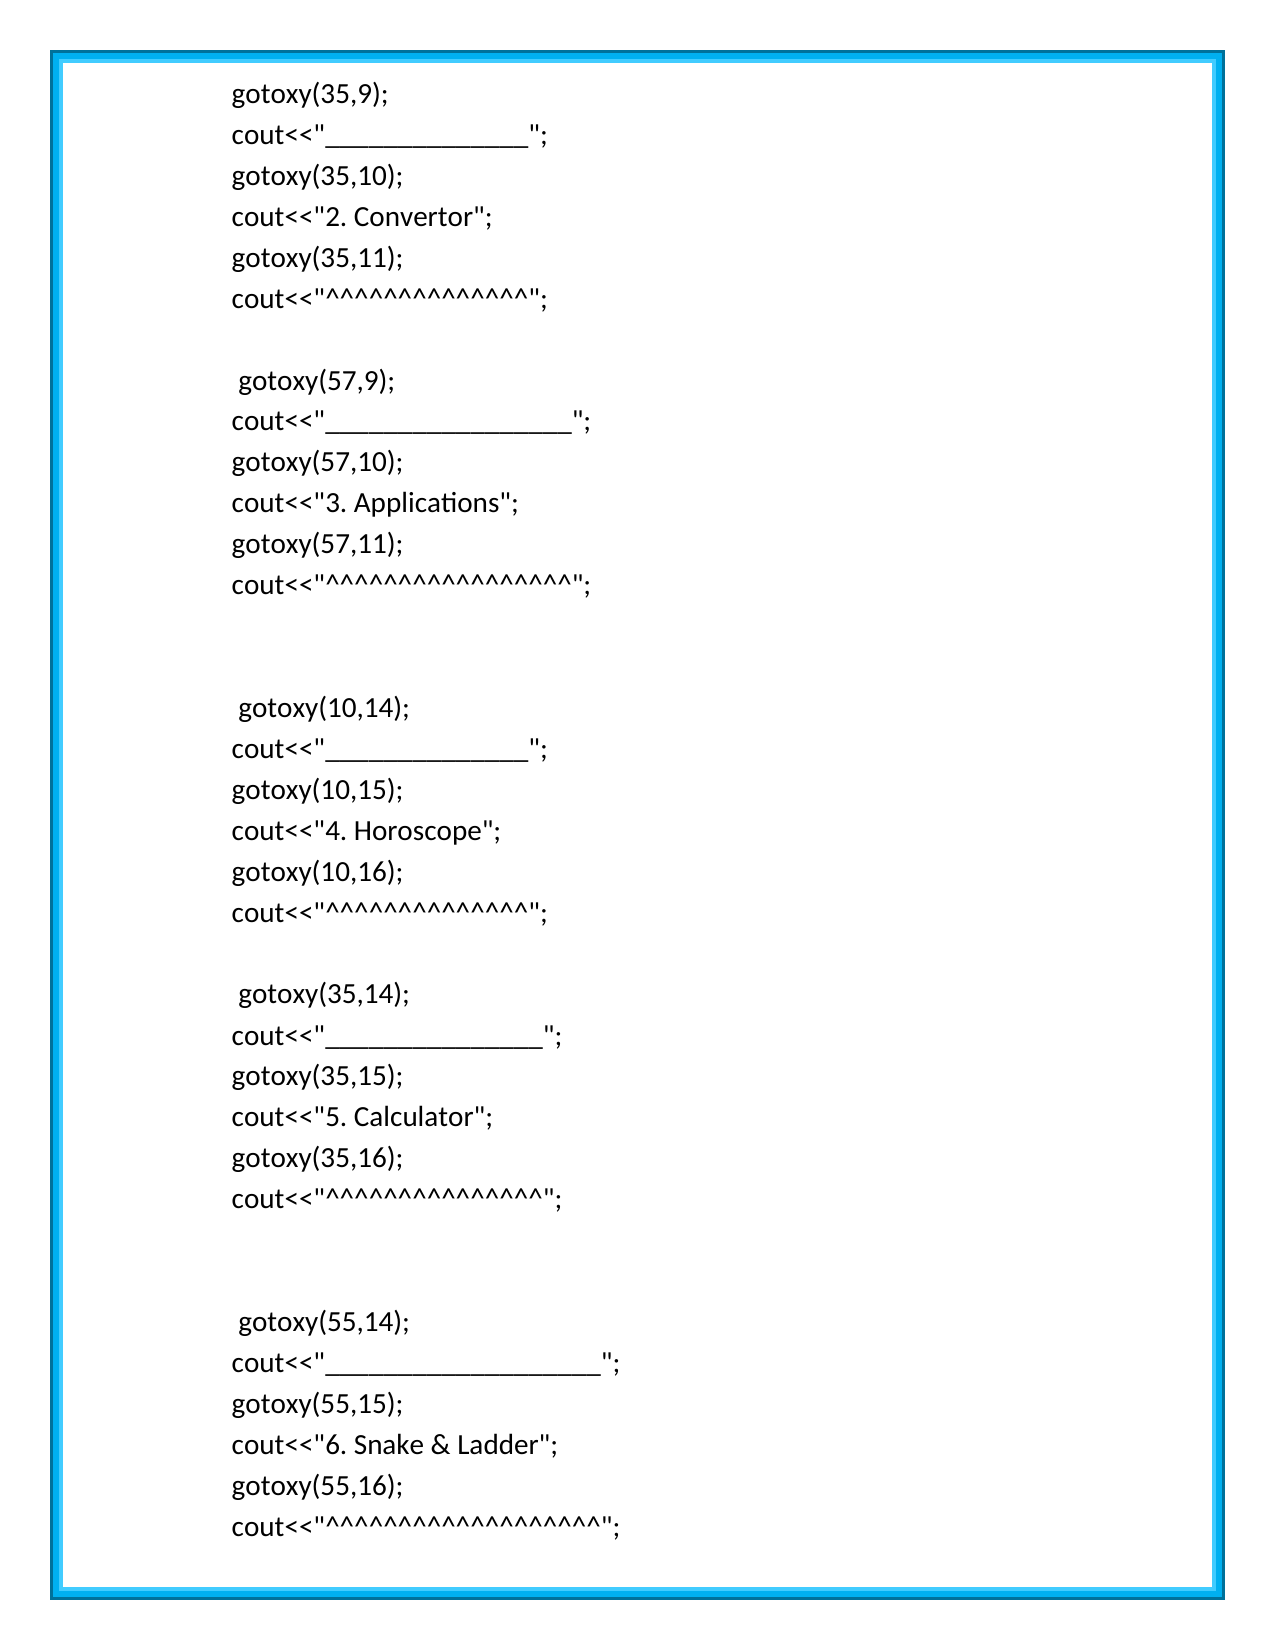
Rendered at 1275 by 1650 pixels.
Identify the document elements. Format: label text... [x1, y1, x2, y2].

list gotoxy(57,11); [150, 525, 1200, 561]
list cout<<"5. Calculator"; [150, 1098, 1200, 1134]
list cout<<"^^^^^^^^^^^^^^^^^"; [150, 566, 1200, 602]
list cout<<"_________________"; [150, 402, 1200, 438]
list cout<<"3. Applications"; [150, 484, 1200, 520]
list cout<<"______________"; [150, 116, 1200, 152]
list gotoxy(35,15); [150, 1057, 1200, 1093]
list gotoxy(10,14); [150, 689, 1200, 725]
list gotoxy(55,16); [150, 1467, 1200, 1502]
list cout<<"______________"; [150, 730, 1200, 766]
list cout<<"^^^^^^^^^^^^^^^"; [150, 1180, 1200, 1216]
list cout<<"2. Convertor"; [150, 198, 1200, 233]
list gotoxy(57,10); [150, 443, 1200, 479]
list cout<<"^^^^^^^^^^^^^^"; [150, 894, 1200, 929]
list gotoxy(55,15); [150, 1385, 1200, 1421]
list gotoxy(35,10); [150, 157, 1200, 192]
list gotoxy(35,11); [150, 239, 1200, 274]
list gotoxy(35,9); [150, 75, 1200, 111]
list cout<<"^^^^^^^^^^^^^^"; [150, 280, 1200, 315]
list cout<<"6. Snake & Ladder"; [150, 1426, 1200, 1462]
list gotoxy(10,16); [150, 853, 1200, 888]
list gotoxy(57,9); [150, 362, 1200, 397]
list cout<<"^^^^^^^^^^^^^^^^^^^"; [150, 1508, 1200, 1543]
list cout<<"_______________"; [150, 1017, 1200, 1052]
list gotoxy(35,16); [150, 1139, 1200, 1175]
list gotoxy(10,15); [150, 771, 1200, 807]
list cout<<"___________________"; [150, 1344, 1200, 1380]
list cout<<"4. Horoscope"; [150, 812, 1200, 847]
list gotoxy(55,14); [150, 1303, 1200, 1339]
list gotoxy(35,14); [150, 976, 1200, 1011]
